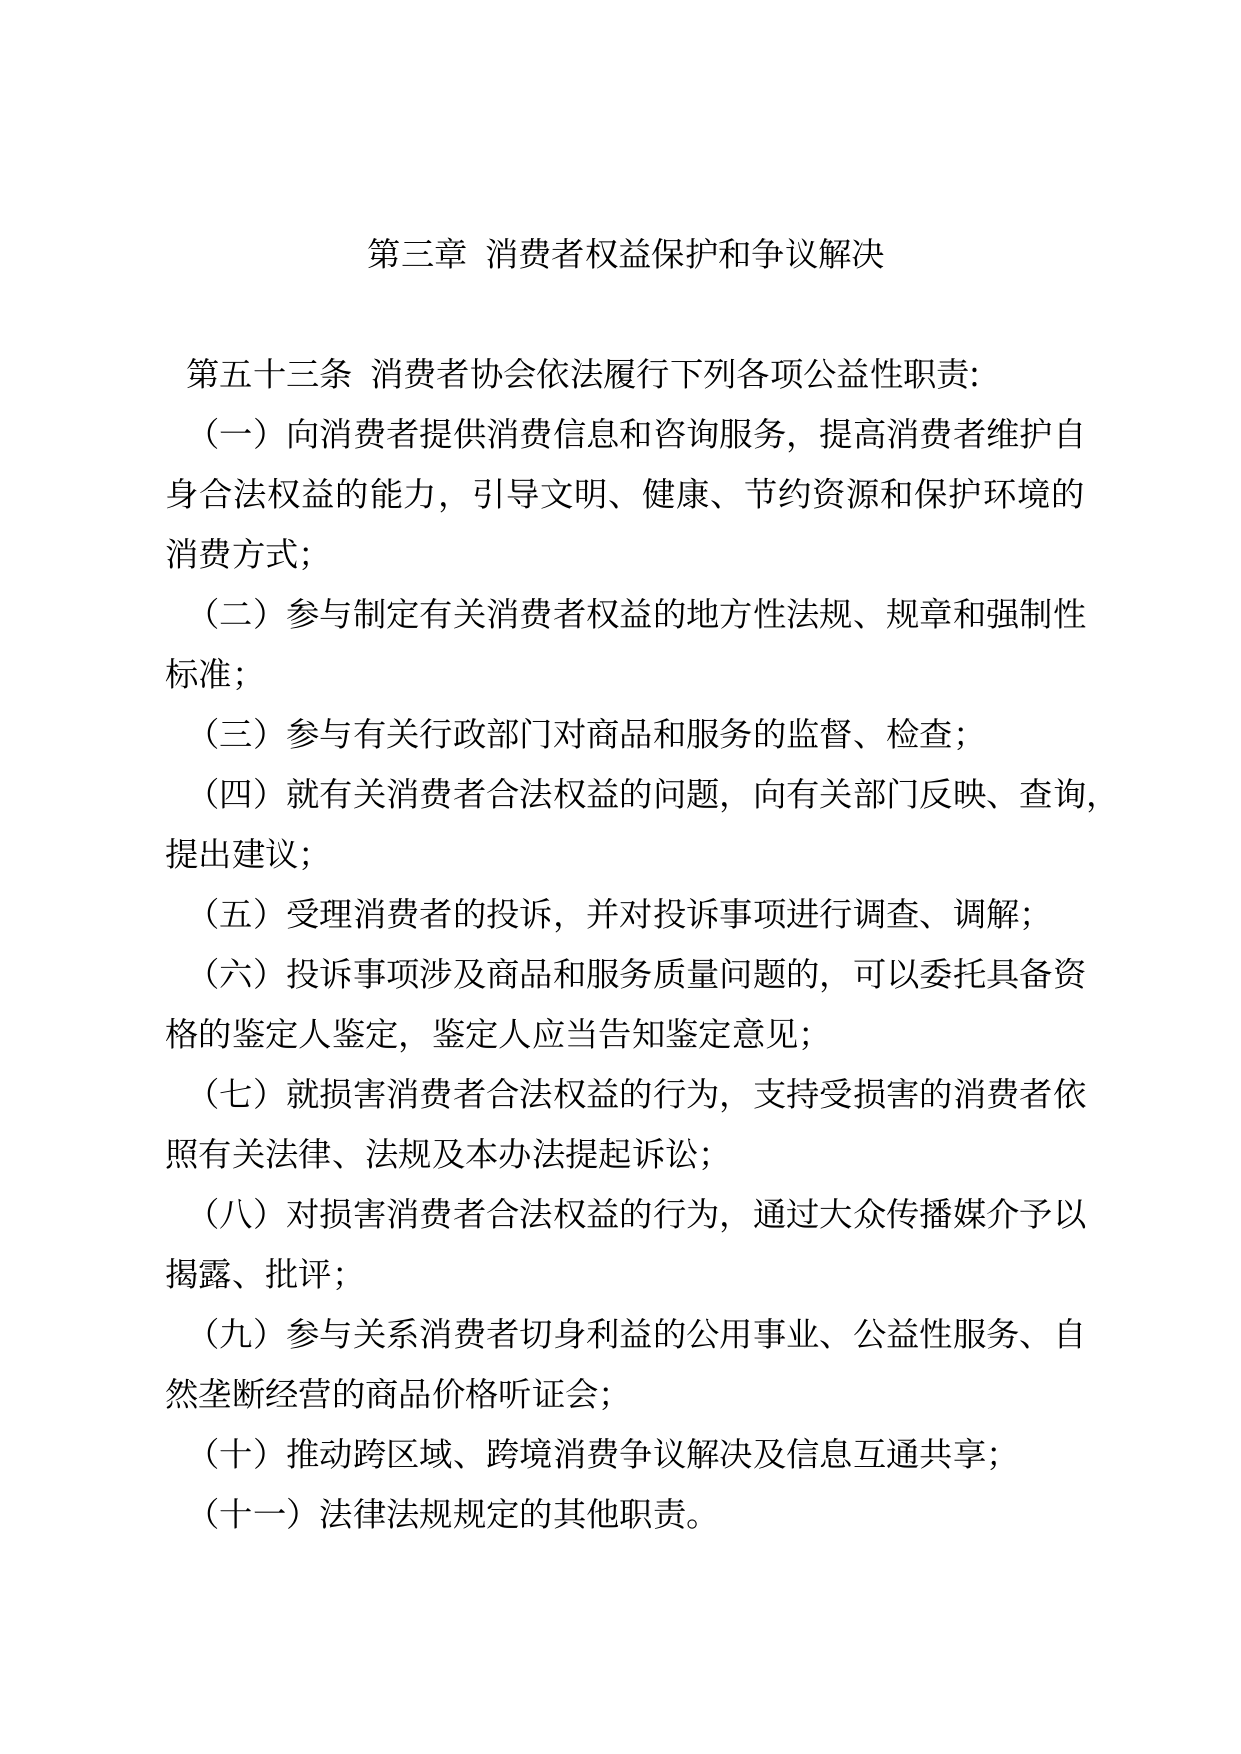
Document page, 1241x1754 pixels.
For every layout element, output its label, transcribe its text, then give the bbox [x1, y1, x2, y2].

text 第五十三条 消费者协会依法履行下列各项公益性职责: [165, 338, 1087, 398]
text （四）就有关消费者合法权益的问题，向有关部门反映、查询，提出建议； [165, 758, 1087, 878]
text （十）推动跨区域、跨境消费争议解决及信息互通共享； [165, 1418, 1087, 1478]
text （三）参与有关行政部门对商品和服务的监督、检查； [165, 698, 1087, 758]
text （二）参与制定有关消费者权益的地方性法规、规章和强制性标准； [165, 578, 1087, 698]
text （一）向消费者提供消费信息和咨询服务，提高消费者维护自身合法权益的能力，引导文明、健康、节约资源和保护环境的消费方式； [165, 398, 1087, 578]
list 消费者权益保护和争议解决 [165, 218, 1087, 278]
text （七）就损害消费者合法权益的行为，支持受损害的消费者依照有关法律、法规及本办法提起诉讼； [165, 1058, 1087, 1178]
text （六）投诉事项涉及商品和服务质量问题的，可以委托具备资格的鉴定人鉴定，鉴定人应当告知鉴定意见； [165, 938, 1087, 1058]
text （十一）法律法规规定的其他职责。 [165, 1478, 1087, 1538]
text （五）受理消费者的投诉，并对投诉事项进行调查、调解； [165, 878, 1087, 938]
text （八）对损害消费者合法权益的行为，通过大众传播媒介予以揭露、批评； [165, 1178, 1087, 1298]
text （九）参与关系消费者切身利益的公用事业、公益性服务、自然垄断经营的商品价格听证会； [165, 1298, 1087, 1418]
